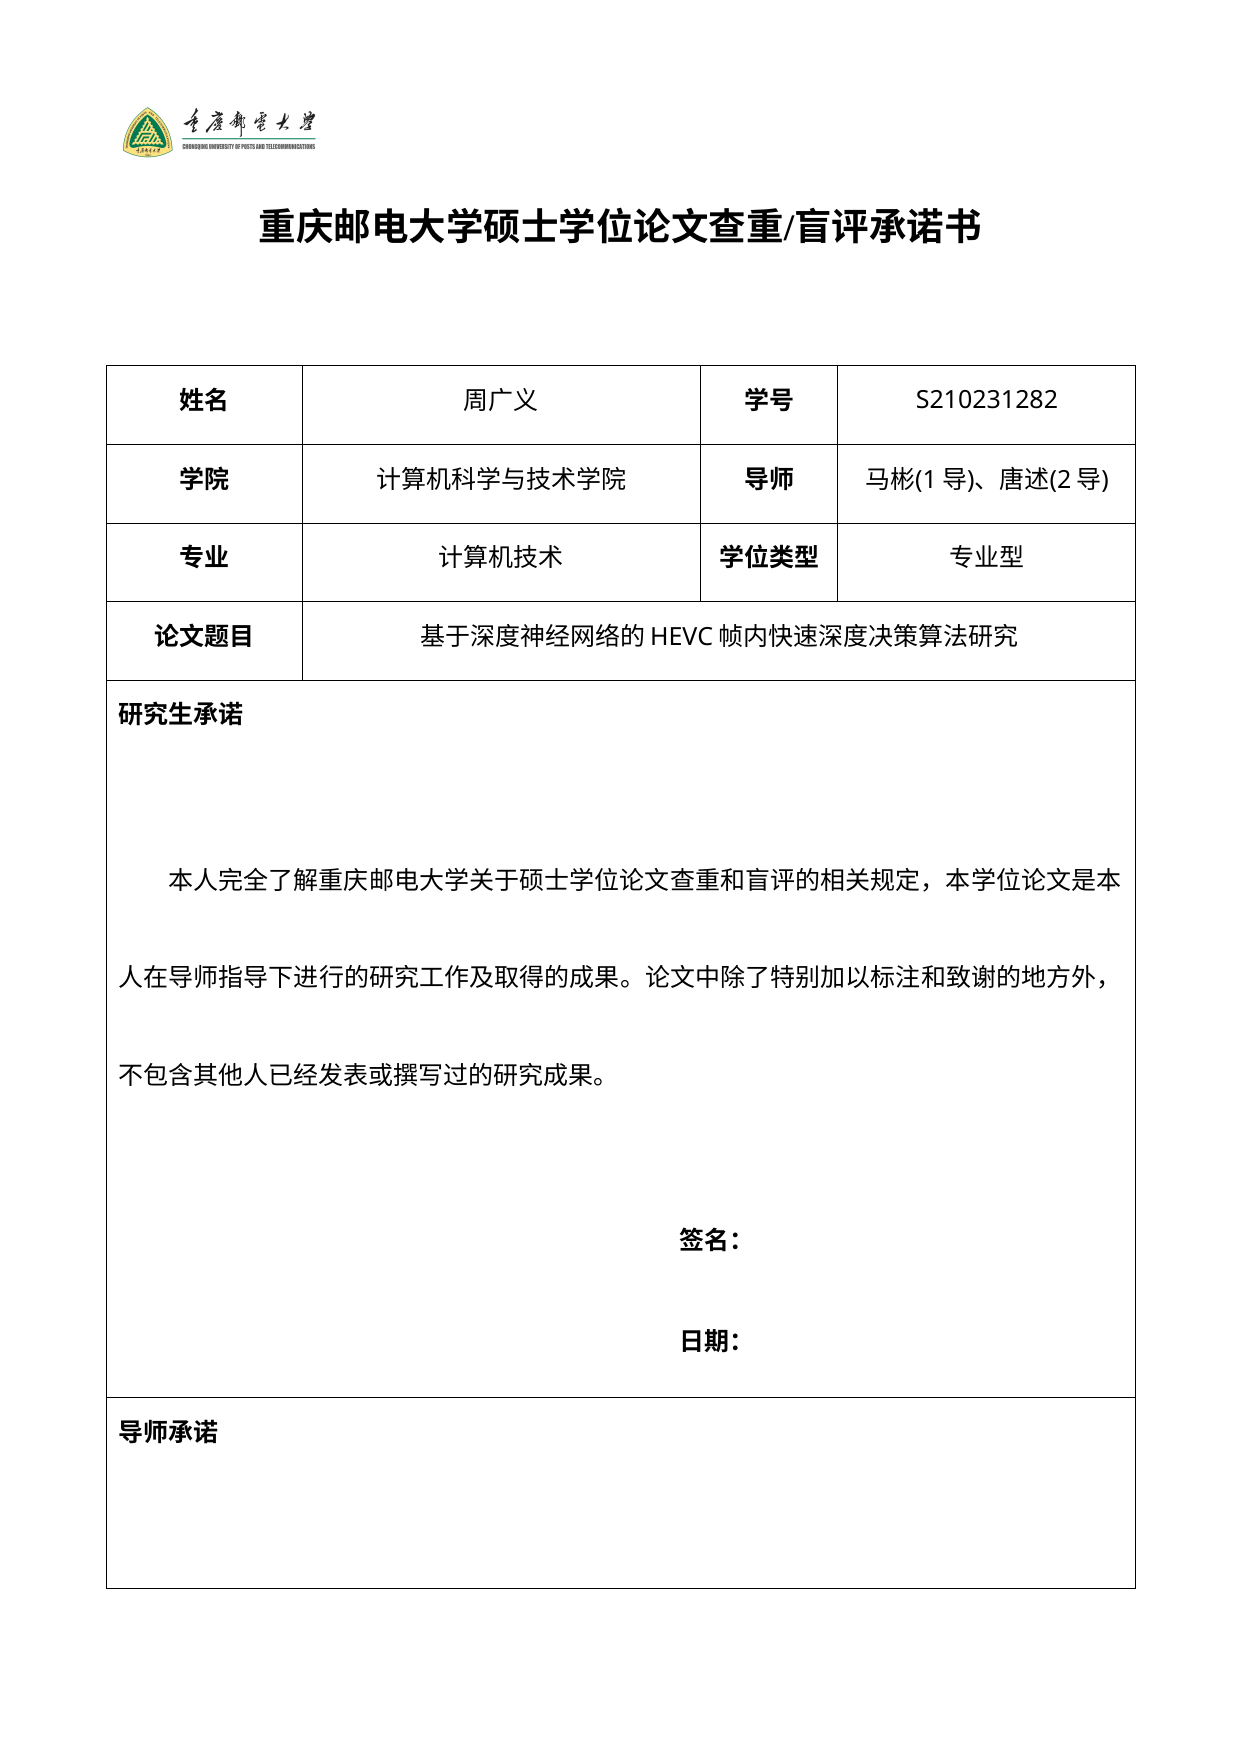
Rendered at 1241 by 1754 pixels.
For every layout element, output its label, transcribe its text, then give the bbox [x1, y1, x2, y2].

table_header 姓名 [107, 366, 302, 444]
table_cell 学位类型 [701, 524, 837, 601]
table_cell 学院 [107, 445, 302, 522]
table_cell 计算机科学与技术学院 [303, 445, 700, 522]
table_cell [107, 1398, 1135, 1588]
table_cell 导师 [701, 445, 837, 522]
table_cell 专业型 [838, 524, 1135, 601]
table_cell 马彬(1导)、唐述(2导) [838, 445, 1135, 522]
table_header S210231282 [838, 366, 1135, 444]
table_cell 专业 [107, 524, 302, 601]
table_cell 研究生承诺 本人完全了解重庆邮电大学关于硕士学位论文查重和盲评的相关规定，本学位论文是本人在导师指导下进行的研究工作及取得的成果。论文中除了特别加以标注和致谢的地方外，不包含其他人已经发表或撰写过的研究成果。 签名： 日期： [107, 681, 1135, 1397]
text 重庆邮电大学硕士学位论文查重/盲评承诺书 [118, 192, 1122, 257]
table_header 周广义 [303, 366, 700, 444]
table_header 学号 [701, 366, 837, 444]
table_cell 基于深度神经网络的HEVC帧内快速深度决策算法研究 [303, 602, 1135, 679]
table_cell 论文题目 [107, 602, 302, 679]
table_cell 计算机技术 [303, 524, 700, 601]
